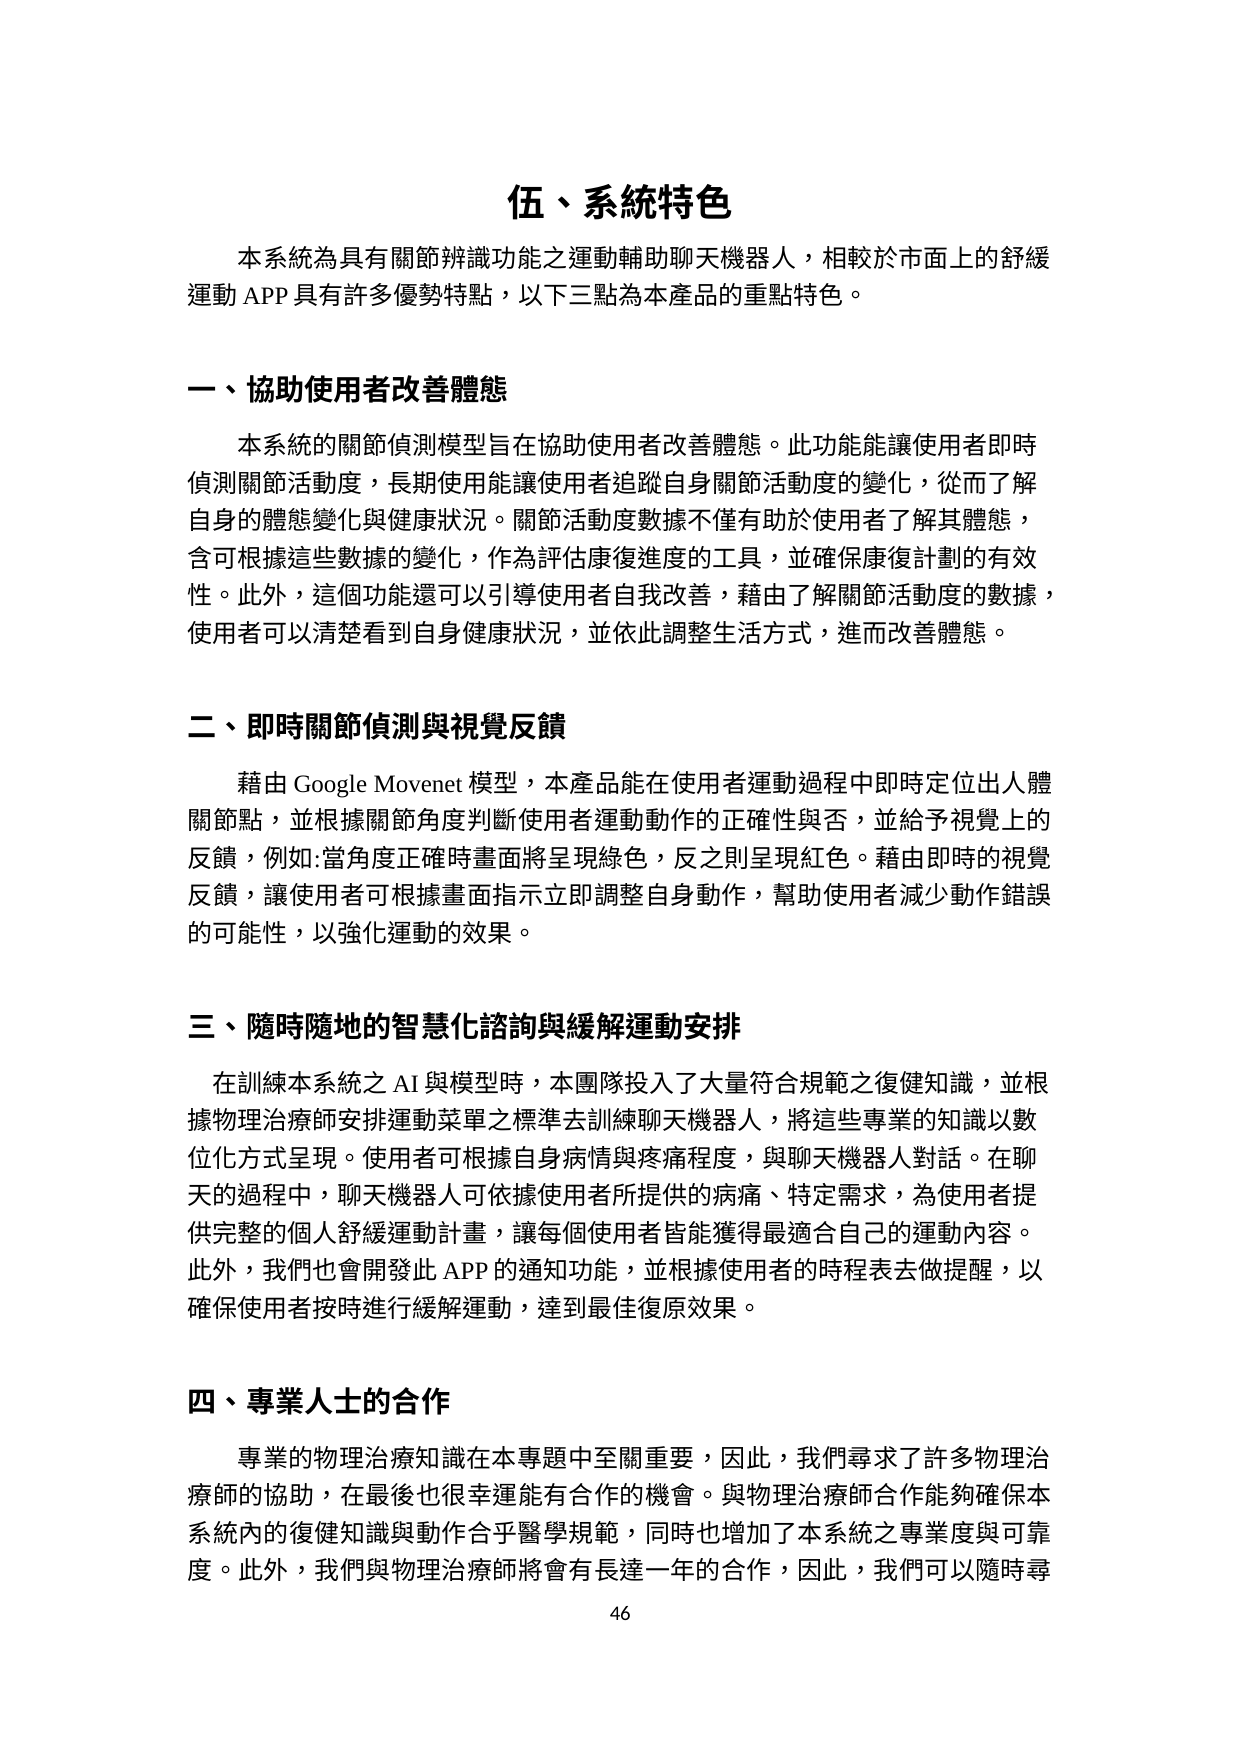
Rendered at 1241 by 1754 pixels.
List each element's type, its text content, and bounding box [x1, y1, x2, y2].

text 二、即時關節偵測與視覺反饋 [187, 687, 1053, 762]
text 一、協助使用者改善體態 [187, 350, 1053, 425]
text 三、隨時隨地的智慧化諮詢與緩解運動安排 [187, 987, 1053, 1062]
text 伍、系統特色 [187, 162, 1053, 237]
text 本系統的關節偵測模型旨在協助使用者改善體態。此功能能讓使用者即時偵測關節活動度，長期使用能讓使用者追蹤自身關節活動度的變化，從而了解自身的體態變化與健康狀況。關節活動度數據不僅有助於使用者了解其體態，含可根據這些數據的變化，作為評估康復進度的工具，並確保康復計劃的有效性。此外，這個功能還可以引導使用者自我改善，藉由了解關節活動度的數據，使用者可以清楚看到自身健康狀況，並依此調整生活方式，進而改善體態。 [187, 425, 1053, 650]
text 在訓練本系統之AI與模型時，本團隊投入了大量符合規範之復健知識，並根據物理治療師安排運動菜單之標準去訓練聊天機器人，將這些專業的知識以數位化方式呈現。使用者可根據自身病情與疼痛程度，與聊天機器人對話。在聊天的過程中，聊天機器人可依據使用者所提供的病痛、特定需求，為使用者提供完整的個人舒緩運動計畫，讓每個使用者皆能獲得最適合自己的運動內容。此外，我們也會開發此APP的通知功能，並根據使用者的時程表去做提醒，以確保使用者按時進行緩解運動，達到最佳復原效果。 [187, 1062, 1053, 1325]
text 四、專業人士的合作 [187, 1362, 1053, 1437]
text 本系統為具有關節辨識功能之運動輔助聊天機器人，相較於市面上的舒緩運動APP具有許多優勢特點，以下三點為本產品的重點特色。 [187, 237, 1053, 312]
text 藉由Google Movenet模型，本產品能在使用者運動過程中即時定位出人體關節點，並根據關節角度判斷使用者運動動作的正確性與否，並給予視覺上的反饋，例如:當角度正確時畫面將呈現綠色，反之則呈現紅色。藉由即時的視覺反饋，讓使用者可根據畫面指示立即調整自身動作，幫助使用者減少動作錯誤的可能性，以強化運動的效果。 [187, 762, 1053, 950]
